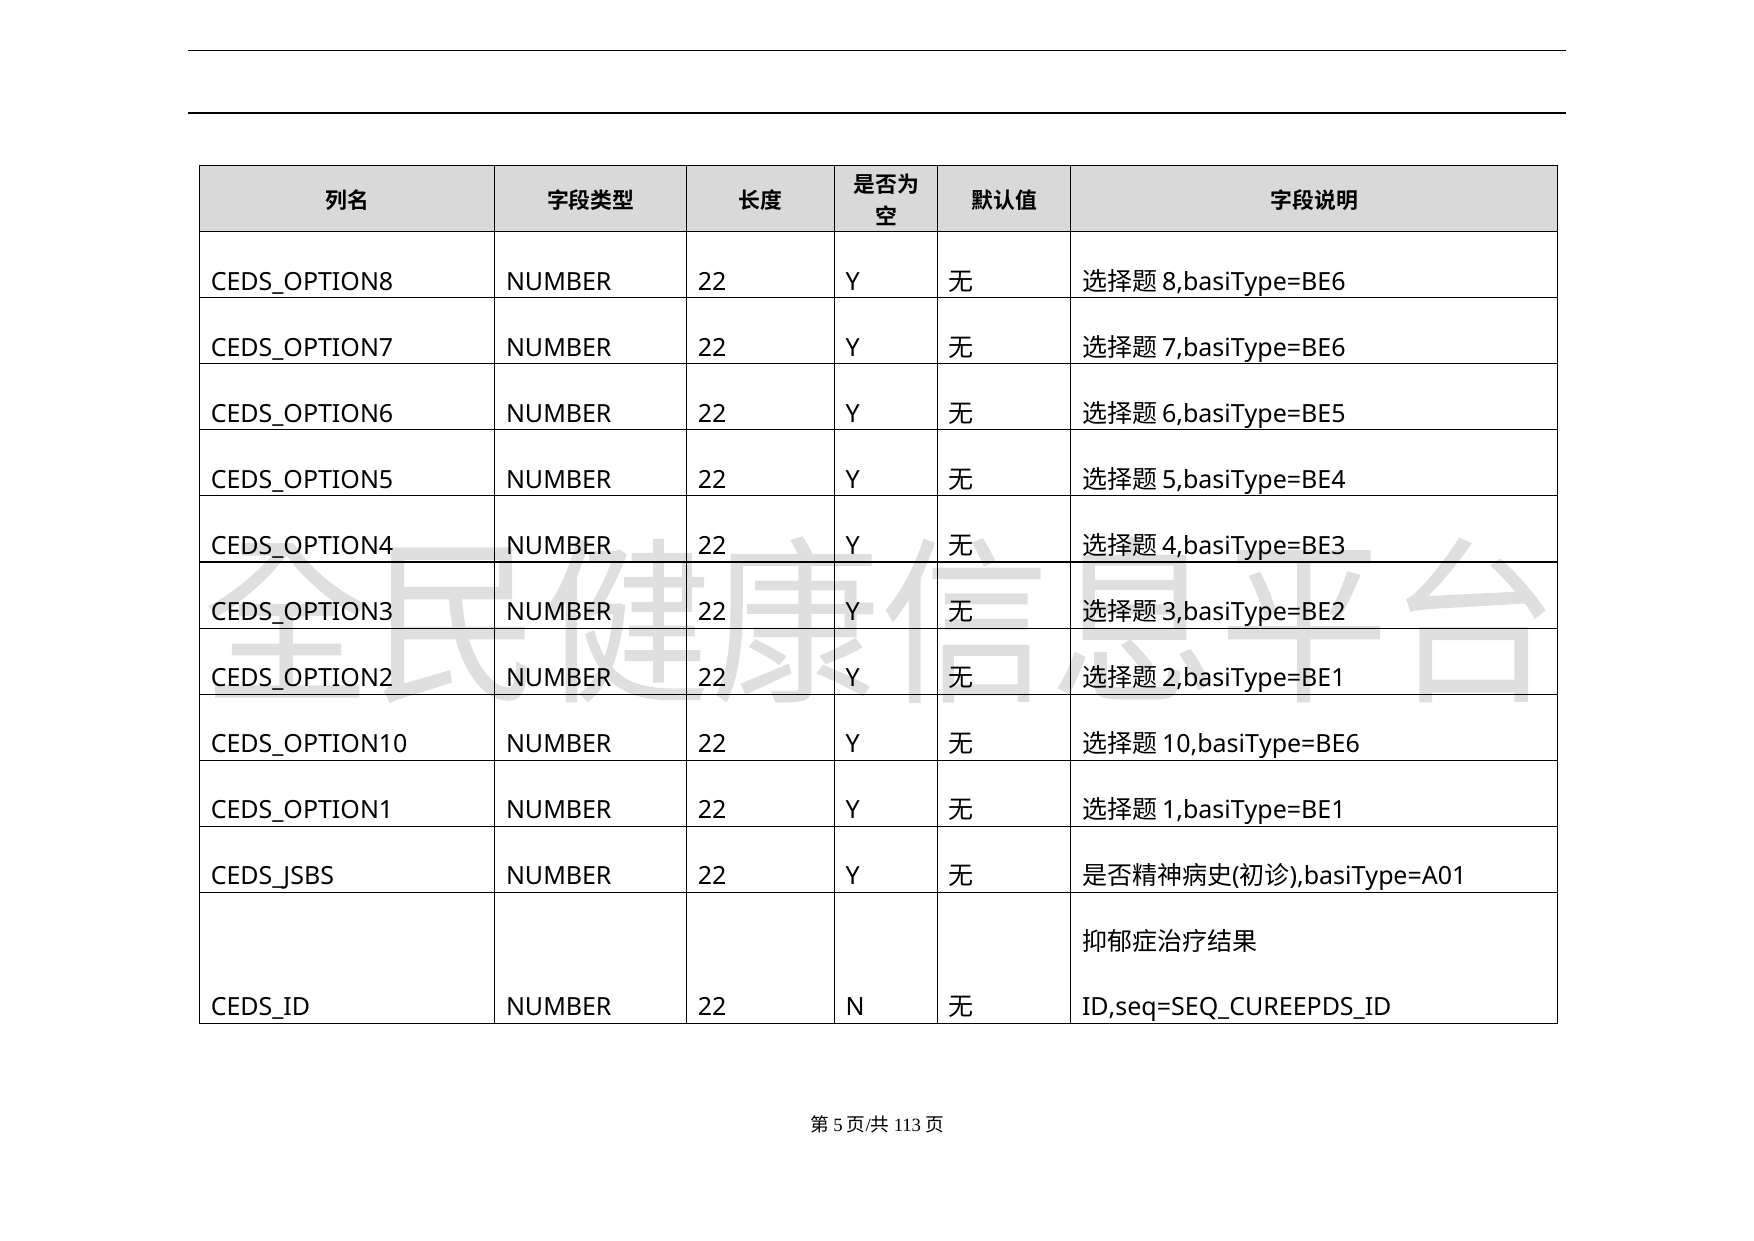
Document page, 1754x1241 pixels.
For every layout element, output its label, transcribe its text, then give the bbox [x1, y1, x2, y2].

table_cell N [835, 893, 937, 1023]
table_cell NUMBER [495, 827, 686, 892]
table_cell CEDS_OPTION3 [200, 563, 494, 627]
table_cell NUMBER [495, 430, 686, 495]
table_cell 22 [687, 827, 834, 892]
table_cell 选择题8,basiType=BE6 [1071, 232, 1557, 297]
table_cell 无 [938, 893, 1070, 1023]
table_cell NUMBER [495, 629, 686, 693]
table_cell Y [835, 695, 937, 759]
table_cell Y [835, 430, 937, 495]
table_cell CEDS_OPTION1 [200, 761, 494, 826]
table_header 字段类型 [495, 166, 686, 231]
table_cell CEDS_OPTION4 [200, 496, 494, 561]
table_cell 无 [938, 496, 1070, 561]
table_cell 是否精神病史(初诊),basiType=A01 [1071, 827, 1557, 892]
table_cell 22 [687, 629, 834, 693]
table_cell NUMBER [495, 563, 686, 627]
table_cell CEDS_OPTION8 [200, 232, 494, 297]
table_cell CEDS_OPTION5 [200, 430, 494, 495]
table_cell 无 [938, 761, 1070, 826]
table_header 是否为空 [835, 166, 937, 231]
table_cell 选择题1,basiType=BE1 [1071, 761, 1557, 826]
table_cell CEDS_OPTION10 [200, 695, 494, 759]
table_header 列名 [200, 166, 494, 231]
table_cell CEDS_OPTION7 [200, 298, 494, 363]
table_cell 无 [938, 563, 1070, 627]
table_cell CEDS_OPTION2 [200, 629, 494, 693]
table_cell 无 [938, 232, 1070, 297]
table_cell Y [835, 761, 937, 826]
table_cell NUMBER [495, 695, 686, 759]
table_cell 无 [938, 629, 1070, 693]
table_cell NUMBER [495, 893, 686, 1023]
table_cell CEDS_JSBS [200, 827, 494, 892]
table_cell CEDS_OPTION6 [200, 364, 494, 429]
table_cell 22 [687, 232, 834, 297]
table_cell 22 [687, 695, 834, 759]
table_cell 抑郁症治疗结果ID,seq=SEQ_CUREEPDS_ID [1071, 893, 1557, 1023]
table_cell CEDS_ID [200, 893, 494, 1023]
table_cell 选择题7,basiType=BE6 [1071, 298, 1557, 363]
table_cell NUMBER [495, 298, 686, 363]
table_cell NUMBER [495, 232, 686, 297]
table_cell 无 [938, 430, 1070, 495]
table_cell 选择题4,basiType=BE3 [1071, 496, 1557, 561]
table_cell Y [835, 563, 937, 627]
table_cell Y [835, 629, 937, 693]
table_header 默认值 [938, 166, 1070, 231]
table_cell NUMBER [495, 496, 686, 561]
table_cell 22 [687, 761, 834, 826]
table_cell 选择题3,basiType=BE2 [1071, 563, 1557, 627]
table_cell 选择题2,basiType=BE1 [1071, 629, 1557, 693]
table_header 字段说明 [1071, 166, 1557, 231]
table_cell 22 [687, 563, 834, 627]
table_cell Y [835, 232, 937, 297]
table_header 长度 [687, 166, 834, 231]
table_cell 22 [687, 893, 834, 1023]
table_cell NUMBER [495, 364, 686, 429]
table_cell Y [835, 827, 937, 892]
table_cell 22 [687, 430, 834, 495]
table_cell 22 [687, 496, 834, 561]
table_cell 无 [938, 364, 1070, 429]
table_cell NUMBER [495, 761, 686, 826]
table_cell Y [835, 298, 937, 363]
table_cell 选择题6,basiType=BE5 [1071, 364, 1557, 429]
table_cell 22 [687, 298, 834, 363]
table_cell Y [835, 364, 937, 429]
table_cell 无 [938, 695, 1070, 759]
table_cell 选择题10,basiType=BE6 [1071, 695, 1557, 759]
table_cell 无 [938, 827, 1070, 892]
table_cell 22 [687, 364, 834, 429]
table_cell 选择题5,basiType=BE4 [1071, 430, 1557, 495]
table_cell Y [835, 496, 937, 561]
table_cell 无 [938, 298, 1070, 363]
